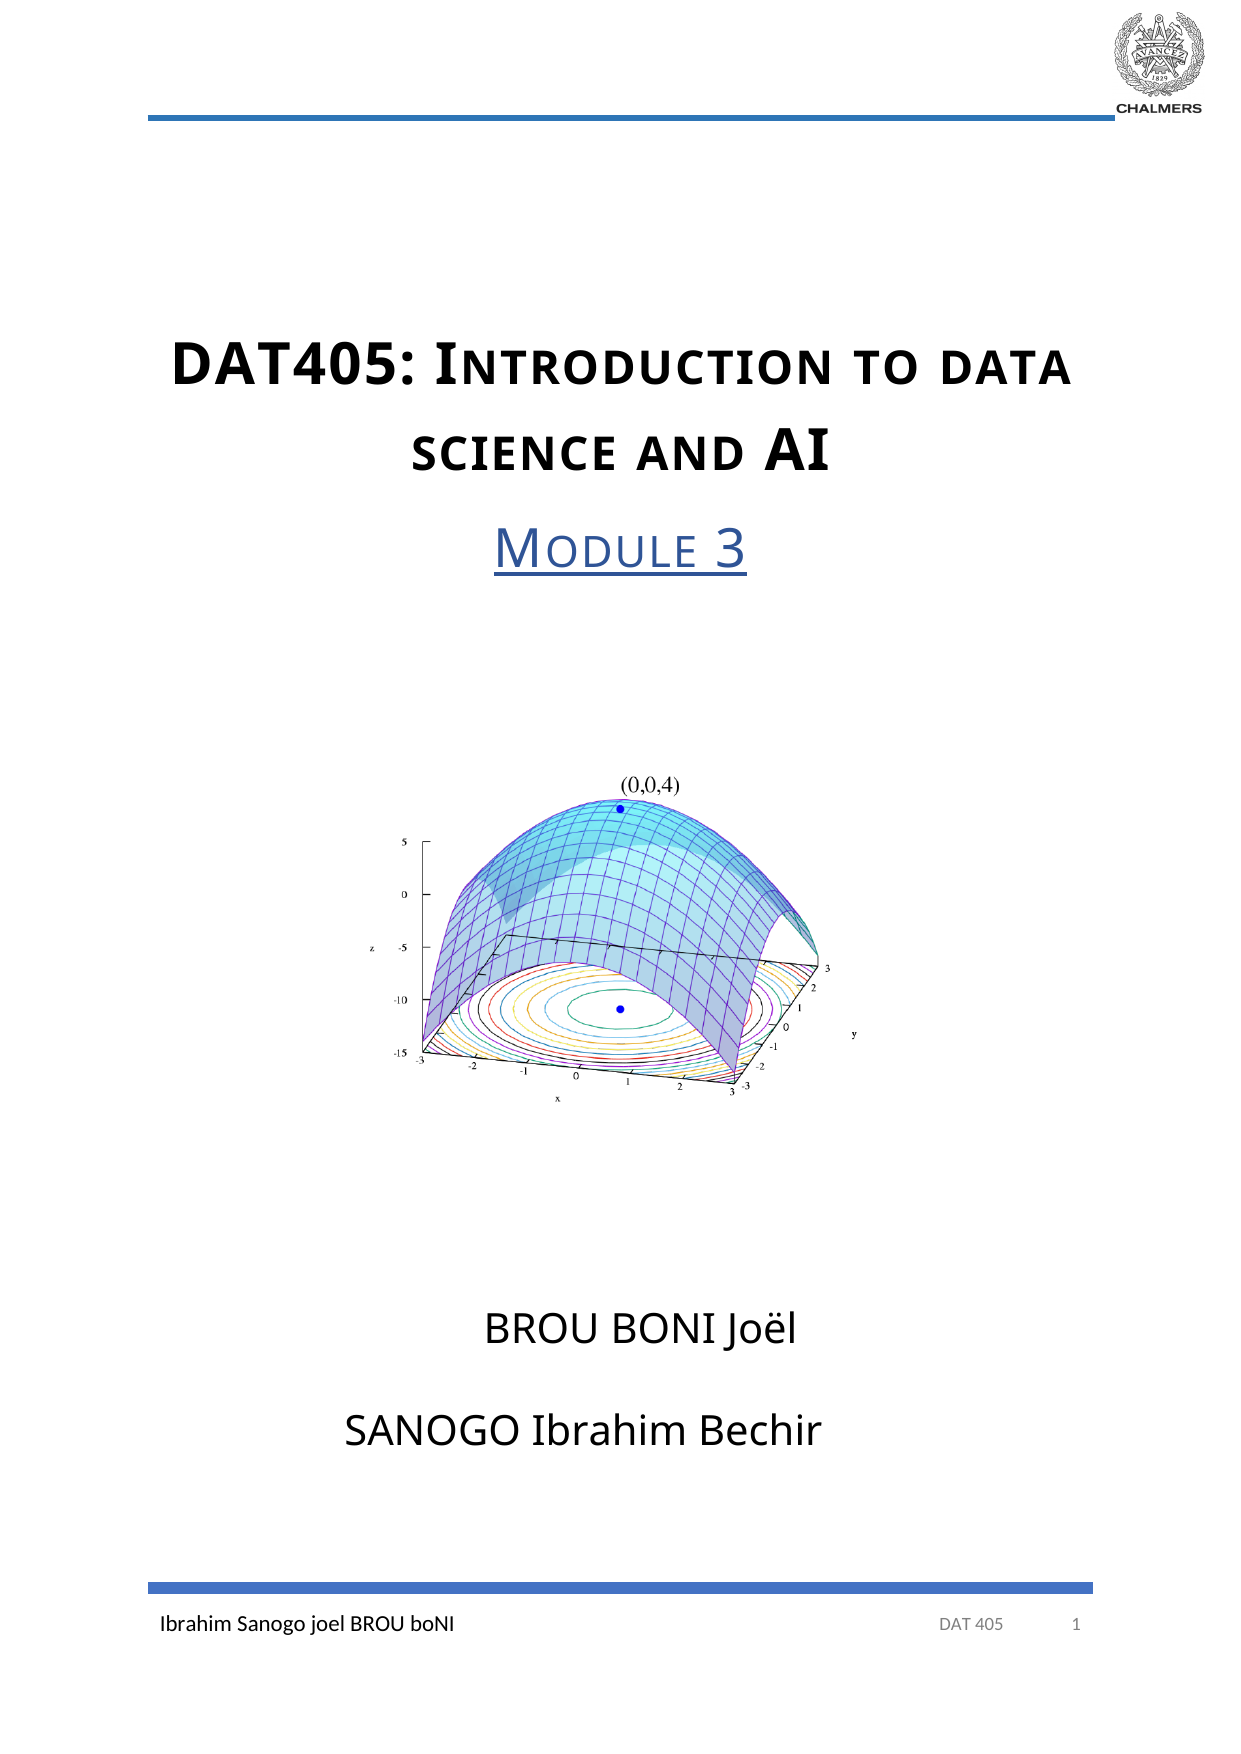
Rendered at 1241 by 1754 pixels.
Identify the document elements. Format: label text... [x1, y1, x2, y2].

text DAT405: Introduction to data science and AI [148, 322, 1093, 487]
picture [365, 767, 859, 1105]
text SANOGO Ibrahim Bechir [148, 1401, 1019, 1457]
picture [1111, 9, 1206, 117]
text BROU BONI Joël [148, 1299, 1122, 1356]
text Module 3 [148, 510, 1093, 584]
